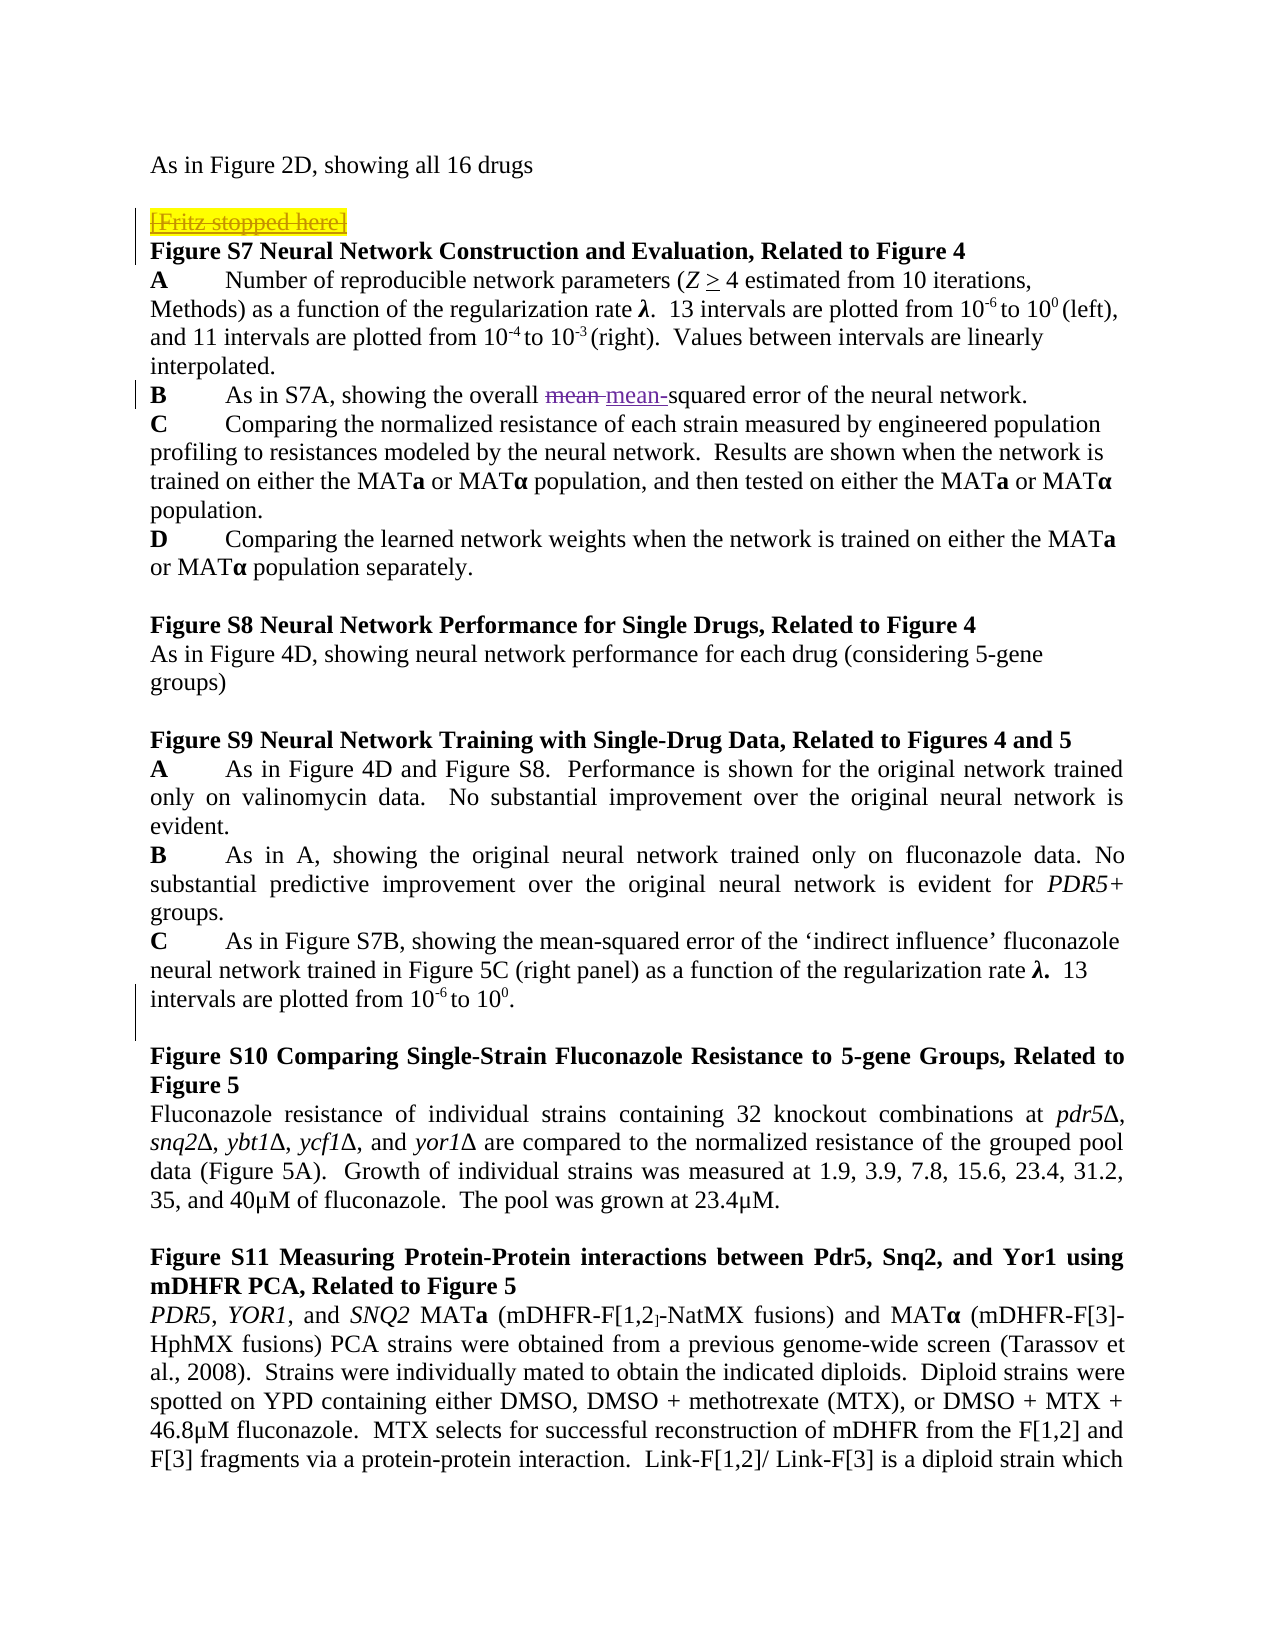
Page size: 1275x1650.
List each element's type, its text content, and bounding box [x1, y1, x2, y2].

text D Comparing the learned network weights when the network is trained on either the MATa or MATα population separately. [150, 524, 1125, 581]
text Figure S11 Measuring Protein-Protein interactions between Pdr5, Snq2, and Yor1 using mDHFR PCA, Related to Figure 5 [150, 1242, 1125, 1300]
text Figure S7 Neural Network Construction and Evaluation, Related to Figure 4 [150, 236, 1125, 265]
text Fluconazole resistance of individual strains containing 32 knockout combinations at pdr5∆, snq2∆, ybt1∆, ycf1∆, and yor1∆ are compared to the normalized resistance of the grouped pool data (Figure 5A). Growth of individual strains was measured at 1.9, 3.9, 7.8, 15.6, 23.4, 31.2, 35, and 40μM of fluconazole. The pool was grown at 23.4μM. [150, 1099, 1125, 1214]
text Figure S9 Neural Network Training with Single-Drug Data, Related to Figures 4 and 5 [150, 725, 1125, 754]
text B As in S7A, showing the overall squared error of the neural network. [150, 380, 1125, 409]
text As in Figure 4D, showing neural network performance for each drug (considering 5-gene groups) [150, 639, 1125, 696]
text A As in Figure 4D and Figure S8. Performance is shown for the original network trained only on valinomycin data. No substantial improvement over the original neural network is evident. [150, 754, 1125, 840]
text Figure S8 Neural Network Performance for Single Drugs, Related to Figure 4 [150, 610, 1125, 639]
text A Number of reproducible network parameters (Z > 4 estimated from 10 iterations, Methods) as a function of the regularization rate λ. 13 intervals are plotted from 10-6 to 100 (left), and 11 intervals are plotted from 10-4 to 10-3 (right). Values between intervals are linearly interpolated. [150, 265, 1125, 380]
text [150, 1300, 1125, 1472]
text B As in A, showing the original neural network trained only on fluconazole data. No substantial predictive improvement over the original neural network is evident for PDR5+ groups. [150, 840, 1125, 926]
text C Comparing the normalized resistance of each strain measured by engineered population profiling to resistances modeled by the neural network. Results are shown when the network is trained on either the MATa or MATα population, and then tested on either the MATa or MATα population. [150, 409, 1125, 524]
text As in Figure 2D, showing all 16 drugs [150, 150, 1125, 179]
text C As in Figure S7B, showing the mean-squared error of the ‘indirect influence’ fluconazole neural network trained in Figure 5C (right panel) as a function of the regularization rate λ. 13 intervals are plotted from 10-6 to 100. [150, 926, 1125, 1012]
text Figure S10 Comparing Single-Strain Fluconazole Resistance to 5-gene Groups, Related to Figure 5 [150, 1041, 1125, 1099]
